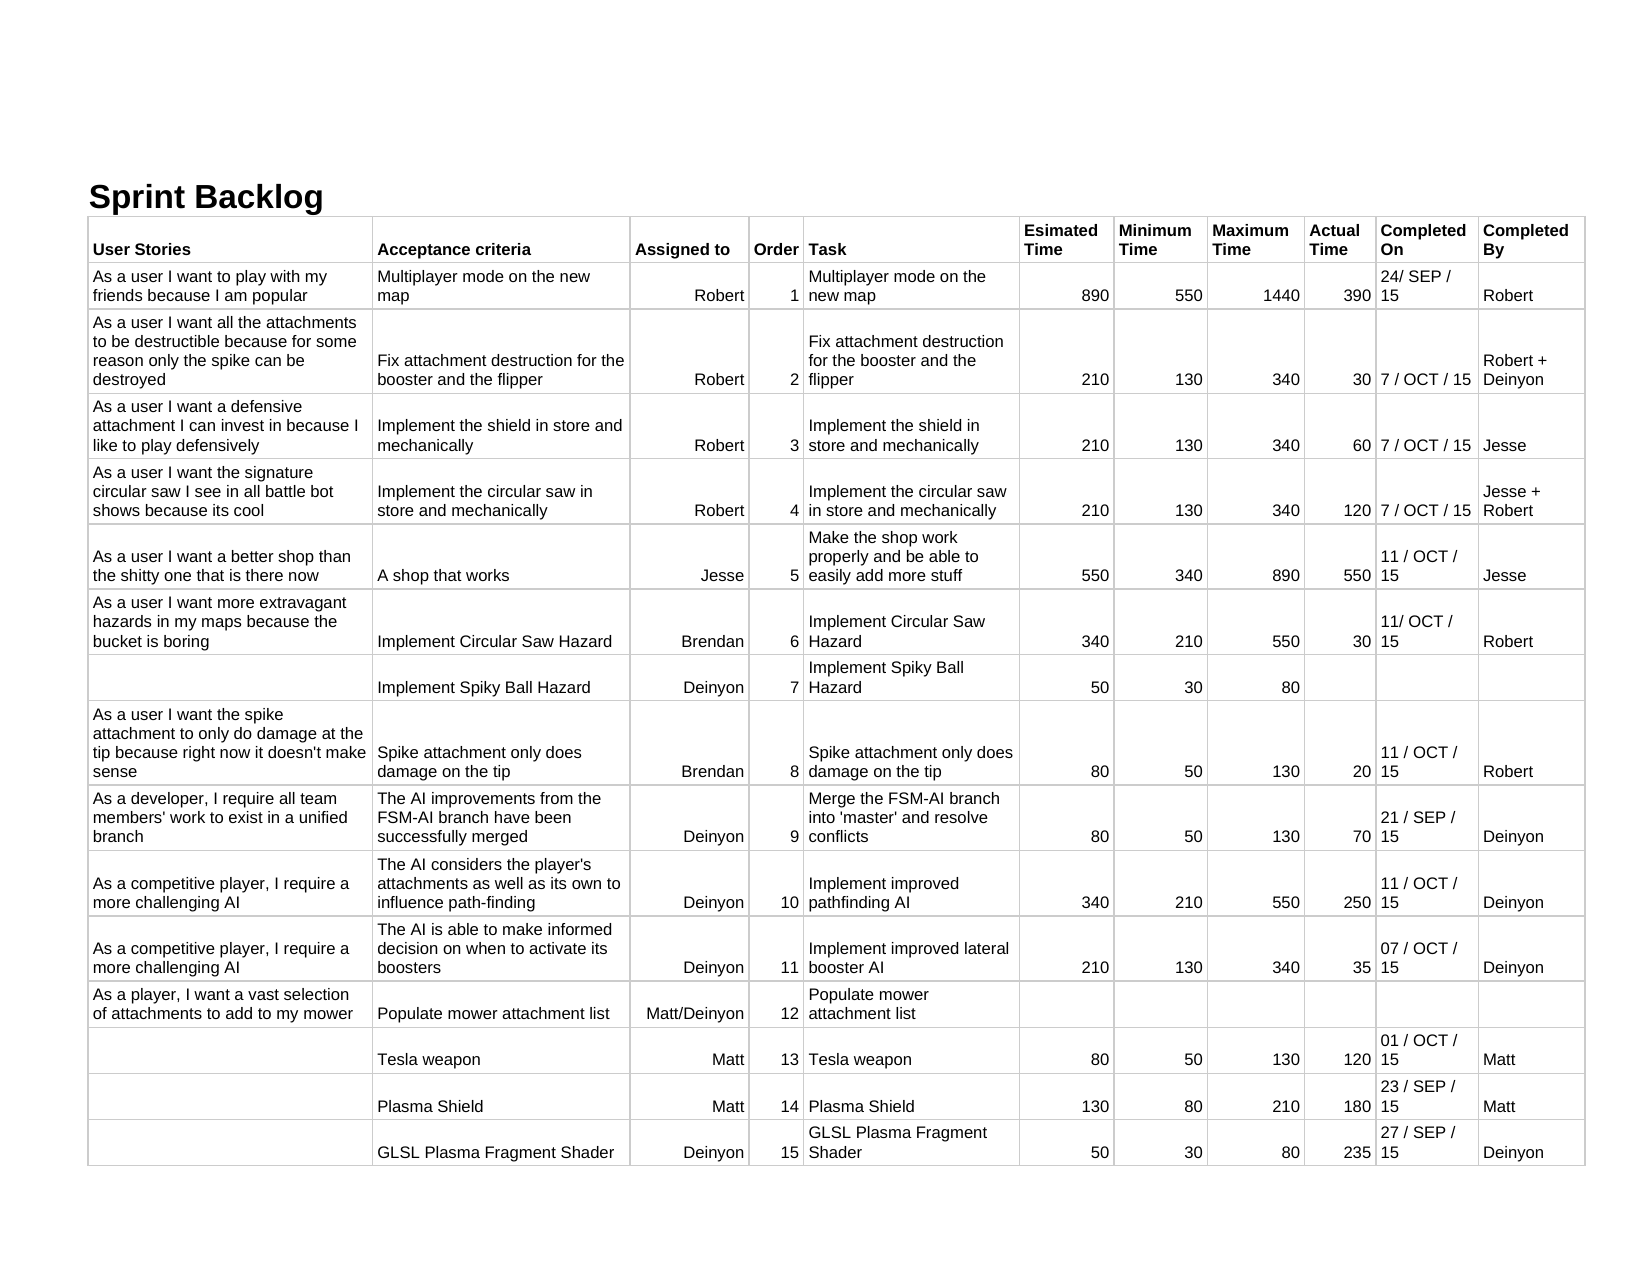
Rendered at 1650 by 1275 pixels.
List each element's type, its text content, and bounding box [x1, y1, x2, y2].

table_cell 550 [1305, 525, 1375, 588]
table_cell 210 [1020, 310, 1113, 392]
table_cell Tesla weapon [804, 1028, 1019, 1072]
table_cell Spike attachment only does damage on the tip [373, 701, 629, 784]
table_cell The AI considers the player's attachments as well as its own to influence path-finding [373, 851, 629, 915]
table_cell 27 / SEP / 15 [1377, 1120, 1478, 1165]
table_cell [89, 1074, 372, 1119]
table_cell 130 [1208, 786, 1304, 849]
table_cell 9 [750, 786, 803, 849]
table_cell Brendan [631, 701, 748, 784]
table_cell 180 [1305, 1074, 1375, 1119]
table_cell [1208, 982, 1304, 1026]
table_cell 130 [1115, 459, 1207, 523]
table_cell Deinyon [1479, 1120, 1584, 1165]
table_header Actual Time [1305, 217, 1375, 262]
table_cell Spike attachment only does damage on the tip [804, 701, 1019, 784]
table_cell Robert [1479, 590, 1584, 654]
table_cell 210 [1020, 394, 1113, 458]
table_cell As a user I want a better shop than the shitty one that is there now [89, 525, 372, 588]
table_cell Deinyon [631, 917, 748, 980]
table_cell 8 [750, 701, 803, 784]
table_cell 7 / OCT / 15 [1377, 310, 1478, 392]
table_cell As a user I want the signature circular saw I see in all battle bot shows because its cool [89, 459, 372, 523]
table_cell 130 [1115, 310, 1207, 392]
table_cell 07 / OCT / 15 [1377, 917, 1478, 980]
table_header Minimum Time [1115, 217, 1207, 262]
table_cell 50 [1020, 655, 1113, 700]
table_cell A shop that works [373, 525, 629, 588]
table_cell Robert [1479, 263, 1584, 308]
table_cell [1377, 655, 1478, 700]
table_cell 11 / OCT / 15 [1377, 525, 1478, 588]
table_cell As a competitive player, I require a more challenging AI [89, 917, 372, 980]
table_cell 235 [1305, 1120, 1375, 1165]
table_cell Fix attachment destruction for the booster and the flipper [373, 310, 629, 392]
table_cell 4 [750, 459, 803, 523]
table_cell 550 [1115, 263, 1207, 308]
table_cell 50 [1115, 786, 1207, 849]
table_cell Make the shop work properly and be able to easily add more stuff [804, 525, 1019, 588]
table_header Assigned to [631, 217, 748, 262]
table_cell [89, 1028, 372, 1072]
table_cell As a user I want the spike attachment to only do damage at the tip because right now it doesn't make sense [89, 701, 372, 784]
table_cell 340 [1115, 525, 1207, 588]
table_cell 15 [750, 1120, 803, 1165]
table_cell 50 [1020, 1120, 1113, 1165]
table_cell 6 [750, 590, 803, 654]
table_cell 7 [750, 655, 803, 700]
table_cell 1440 [1208, 263, 1304, 308]
table_cell Matt [1479, 1074, 1584, 1119]
table_cell 340 [1020, 590, 1113, 654]
table_cell 210 [1115, 590, 1207, 654]
table_cell 210 [1115, 851, 1207, 915]
table_cell 21 / SEP / 15 [1377, 786, 1478, 849]
table_header Task [804, 217, 1019, 262]
table_cell 80 [1208, 1120, 1304, 1165]
table_cell 11 / OCT / 15 [1377, 701, 1478, 784]
table_cell 210 [1020, 459, 1113, 523]
table_cell 340 [1208, 310, 1304, 392]
table_cell The AI improvements from the FSM-AI branch have been successfully merged [373, 786, 629, 849]
table_cell Plasma Shield [804, 1074, 1019, 1119]
table_cell Implement Circular Saw Hazard [373, 590, 629, 654]
table_cell 14 [750, 1074, 803, 1119]
table_header Esimated Time [1020, 217, 1113, 262]
table_cell Deinyon [1479, 851, 1584, 915]
table_cell Jesse [1479, 525, 1584, 588]
table_cell As a developer, I require all team members' work to exist in a unified branch [89, 786, 372, 849]
table_cell Deinyon [1479, 786, 1584, 849]
table_cell As a user I want all the attachments to be destructible because for some reason only the spike can be destroyed [89, 310, 372, 392]
table_cell 35 [1305, 917, 1375, 980]
table_cell Deinyon [631, 851, 748, 915]
table_cell Populate mower attachment list [373, 982, 629, 1026]
table_cell [1479, 655, 1584, 700]
table_header Acceptance criteria [373, 217, 629, 262]
table_cell Implement the circular saw in store and mechanically [373, 459, 629, 523]
table_cell Robert [631, 310, 748, 392]
table_cell Deinyon [1479, 917, 1584, 980]
table_cell 130 [1020, 1074, 1113, 1119]
table_cell 550 [1020, 525, 1113, 588]
table_cell Fix attachment destruction for the booster and the flipper [804, 310, 1019, 392]
table_cell Deinyon [631, 655, 748, 700]
table_header Maximum Time [1208, 217, 1304, 262]
table_header Completed On [1377, 217, 1478, 262]
table_cell 80 [1020, 701, 1113, 784]
table_cell 23 / SEP / 15 [1377, 1074, 1478, 1119]
table_cell 390 [1305, 263, 1375, 308]
table_cell [1377, 982, 1478, 1026]
table_cell Implement Spiky Ball Hazard [373, 655, 629, 700]
table_cell Matt [631, 1028, 748, 1072]
table_cell 130 [1115, 394, 1207, 458]
table_cell Robert [631, 394, 748, 458]
table_cell Tesla weapon [373, 1028, 629, 1072]
table_cell [1305, 982, 1375, 1026]
table_cell As a user I want a defensive attachment I can invest in because I like to play defensively [89, 394, 372, 458]
table_cell [1020, 982, 1113, 1026]
table_cell Implement improved pathfinding AI [804, 851, 1019, 915]
table_cell 70 [1305, 786, 1375, 849]
table_cell 11 [750, 917, 803, 980]
table_cell 1 [750, 263, 803, 308]
table_cell 130 [1208, 701, 1304, 784]
table_header Order [750, 217, 803, 262]
table_cell 120 [1305, 1028, 1375, 1072]
table_cell 80 [1020, 1028, 1113, 1072]
table_cell 890 [1020, 263, 1113, 308]
table_cell Populate mower attachment list [804, 982, 1019, 1026]
table_cell GLSL Plasma Fragment Shader [804, 1120, 1019, 1165]
table_cell Brendan [631, 590, 748, 654]
table_cell 7 / OCT / 15 [1377, 459, 1478, 523]
table_cell 130 [1208, 1028, 1304, 1072]
table_cell 340 [1208, 917, 1304, 980]
table_cell 30 [1115, 1120, 1207, 1165]
table_cell 30 [1305, 590, 1375, 654]
table_cell 550 [1208, 590, 1304, 654]
table_cell Robert [631, 263, 748, 308]
table_cell [1305, 655, 1375, 700]
table_cell [1479, 982, 1584, 1026]
table_cell Robert + Deinyon [1479, 310, 1584, 392]
table_header User Stories [89, 217, 372, 262]
table_cell Implement the circular saw in store and mechanically [804, 459, 1019, 523]
table_cell 01 / OCT / 15 [1377, 1028, 1478, 1072]
table_cell 11/ OCT / 15 [1377, 590, 1478, 654]
table_cell As a competitive player, I require a more challenging AI [89, 851, 372, 915]
table_cell As a user I want more extravagant hazards in my maps because the bucket is boring [89, 590, 372, 654]
table_cell 5 [750, 525, 803, 588]
table_cell [1115, 982, 1207, 1026]
table_cell 3 [750, 394, 803, 458]
table_cell 130 [1115, 917, 1207, 980]
table_cell 120 [1305, 459, 1375, 523]
table_cell 250 [1305, 851, 1375, 915]
table_cell 10 [750, 851, 803, 915]
table_cell 340 [1208, 459, 1304, 523]
table_cell Jesse [1479, 394, 1584, 458]
table_cell Jesse + Robert [1479, 459, 1584, 523]
table_cell 210 [1020, 917, 1113, 980]
table_cell Multiplayer mode on the new map [804, 263, 1019, 308]
table_cell GLSL Plasma Fragment Shader [373, 1120, 629, 1165]
table_cell Matt [1479, 1028, 1584, 1072]
table_cell 60 [1305, 394, 1375, 458]
table_cell [89, 1120, 372, 1165]
table_cell 890 [1208, 525, 1304, 588]
table_cell Multiplayer mode on the new map [373, 263, 629, 308]
table_cell As a player, I want a vast selection of attachments to add to my mower [89, 982, 372, 1026]
table_cell The AI is able to make informed decision on when to activate its boosters [373, 917, 629, 980]
table_cell Implement the shield in store and mechanically [373, 394, 629, 458]
table_cell 30 [1305, 310, 1375, 392]
table_cell 24/ SEP / 15 [1377, 263, 1478, 308]
table_cell 7 / OCT / 15 [1377, 394, 1478, 458]
table_cell Robert [1479, 701, 1584, 784]
table_cell Matt [631, 1074, 748, 1119]
table_cell 80 [1115, 1074, 1207, 1119]
table_cell Jesse [631, 525, 748, 588]
table_cell 13 [750, 1028, 803, 1072]
table_cell Robert [631, 459, 748, 523]
table_cell 80 [1020, 786, 1113, 849]
table_cell 50 [1115, 1028, 1207, 1072]
table_cell 340 [1020, 851, 1113, 915]
table_cell 30 [1115, 655, 1207, 700]
table_cell Implement Spiky Ball Hazard [804, 655, 1019, 700]
text Sprint Backlog [89, 177, 1576, 216]
table_cell Deinyon [631, 1120, 748, 1165]
table_cell Implement the shield in store and mechanically [804, 394, 1019, 458]
table_cell Deinyon [631, 786, 748, 849]
table_cell 80 [1208, 655, 1304, 700]
table_cell Matt/Deinyon [631, 982, 748, 1026]
table_cell 2 [750, 310, 803, 392]
table_cell 50 [1115, 701, 1207, 784]
table_cell Merge the FSM-AI branch into 'master' and resolve conflicts [804, 786, 1019, 849]
table_cell Implement improved lateral booster AI [804, 917, 1019, 980]
table_header Completed By [1479, 217, 1584, 262]
table_cell Implement Circular Saw Hazard [804, 590, 1019, 654]
table_cell 550 [1208, 851, 1304, 915]
table_cell 20 [1305, 701, 1375, 784]
table_cell 210 [1208, 1074, 1304, 1119]
table_cell 12 [750, 982, 803, 1026]
table_cell [89, 655, 372, 700]
table_cell 11 / OCT / 15 [1377, 851, 1478, 915]
table_cell 340 [1208, 394, 1304, 458]
table_cell As a user I want to play with my friends because I am popular [89, 263, 372, 308]
table_cell Plasma Shield [373, 1074, 629, 1119]
